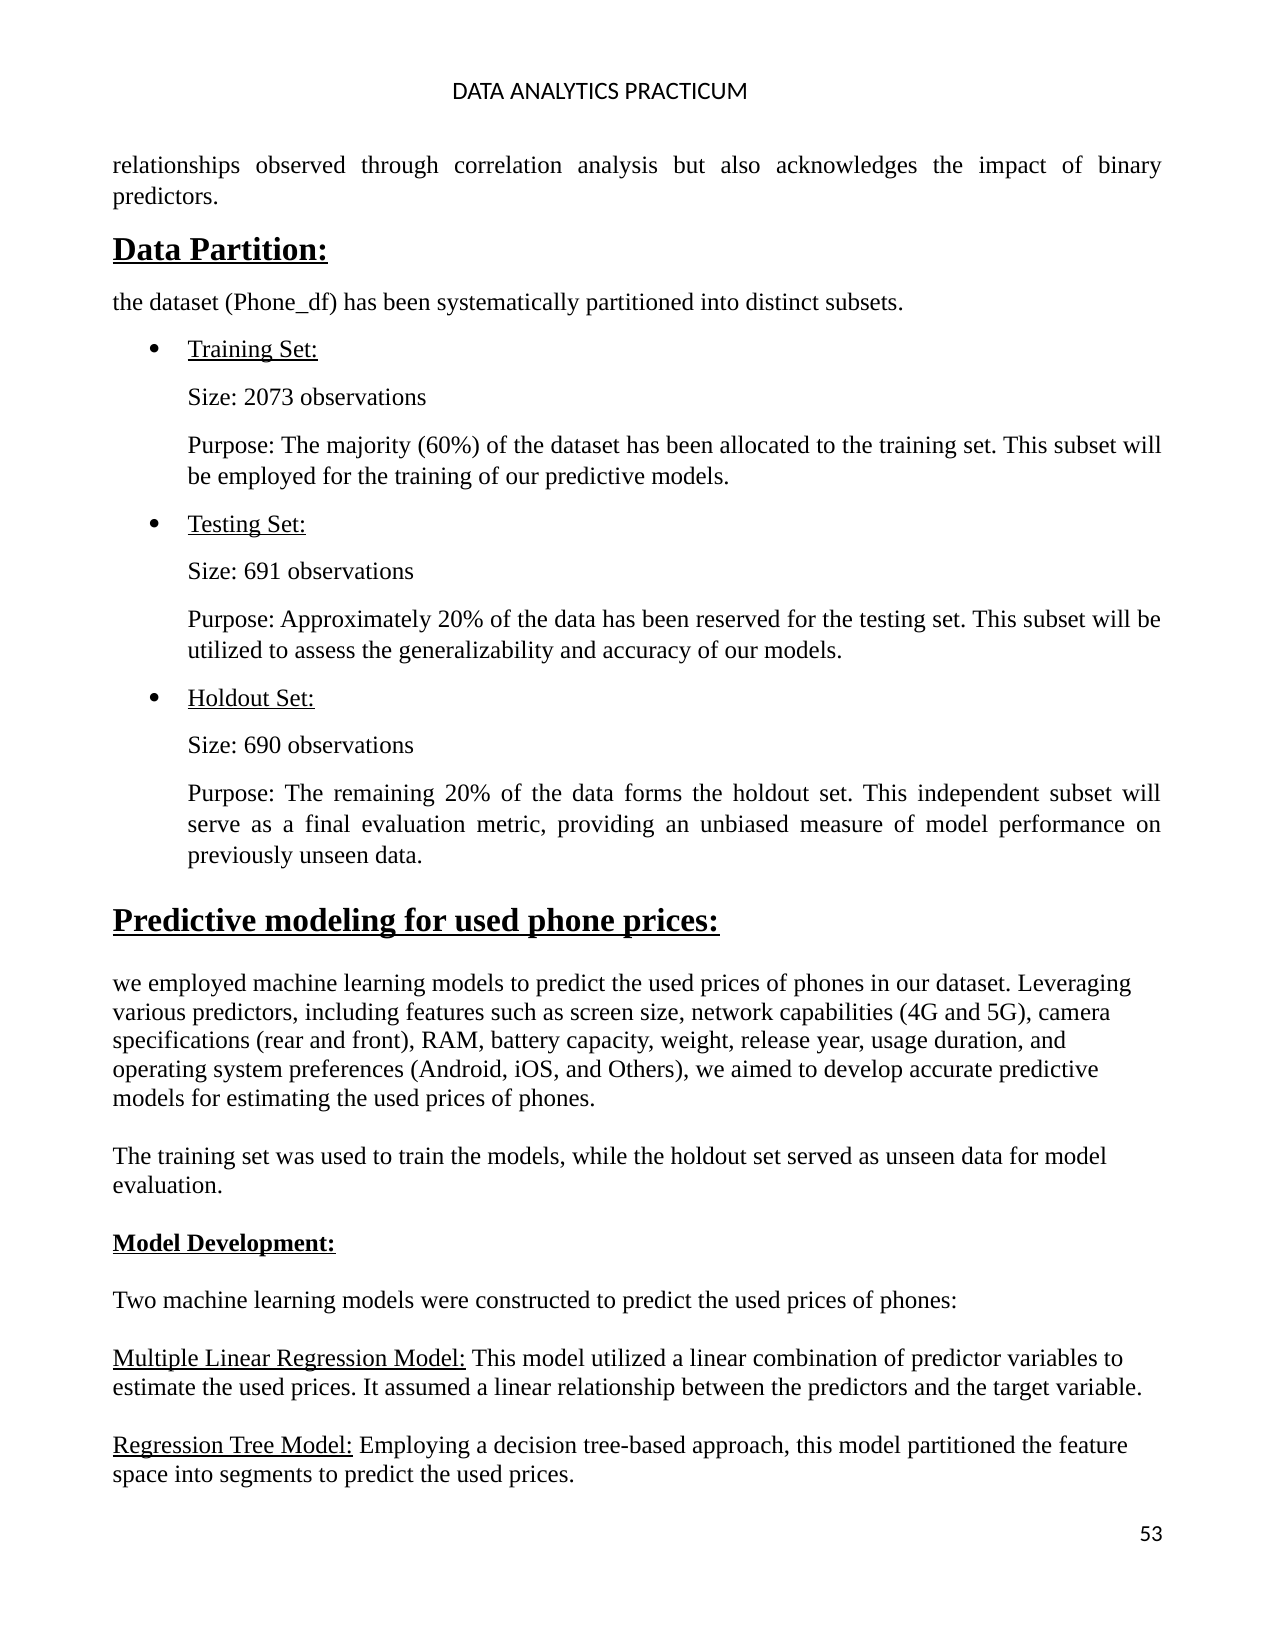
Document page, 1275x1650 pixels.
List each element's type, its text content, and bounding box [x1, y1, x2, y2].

text Purpose: The majority (60%) of the dataset has been allocated to the training set. This subset will be employed for the training of our predictive models. [187, 430, 1162, 490]
text Regression Tree Model: Employing a decision tree-based approach, this model partitioned the feature space into segments to predict the used prices. [112, 1430, 1162, 1488]
text The training set was used to train the models, while the holdout set served as unseen data for model evaluation. [112, 1141, 1162, 1198]
list Training Set: [150, 334, 1162, 363]
text Size: 690 observations [112, 731, 1162, 759]
text Predictive modeling for used phone prices: [112, 901, 1162, 939]
text Multiple Linear Regression Model: This model utilized a linear combination of predictor variables to estimate the used prices. It assumed a linear relationship between the predictors and the target variable. [112, 1343, 1162, 1401]
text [112, 150, 1162, 210]
text Purpose: The remaining 20% of the data forms the holdout set. This independent subset will serve as a final evaluation metric, providing an unbiased measure of model performance on previously unseen data. [187, 778, 1162, 869]
text we employed machine learning models to predict the used prices of phones in our dataset. Leveraging various predictors, including features such as screen size, network capabilities (4G and 5G), camera specifications (rear and front), RAM, battery capacity, weight, release year, usage duration, and operating system preferences (Android, iOS, and Others), we aimed to develop accurate predictive models for estimating the used prices of phones. [112, 968, 1162, 1112]
text Purpose: Approximately 20% of the data has been reserved for the testing set. This subset will be utilized to assess the generalizability and accuracy of our models. [187, 604, 1162, 664]
text Data Partition: [112, 229, 1162, 267]
list Testing Set: [150, 509, 1162, 537]
text Two machine learning models were constructed to predict the used prices of phones: [112, 1286, 1162, 1314]
text the dataset (Phone_df) has been systematically partitioned into distinct subsets. [112, 287, 1162, 316]
text Size: 2073 observations [112, 382, 1162, 411]
text Size: 691 observations [112, 556, 1162, 585]
list Holdout Set: [150, 683, 1162, 712]
text Model Development: [112, 1228, 1162, 1256]
